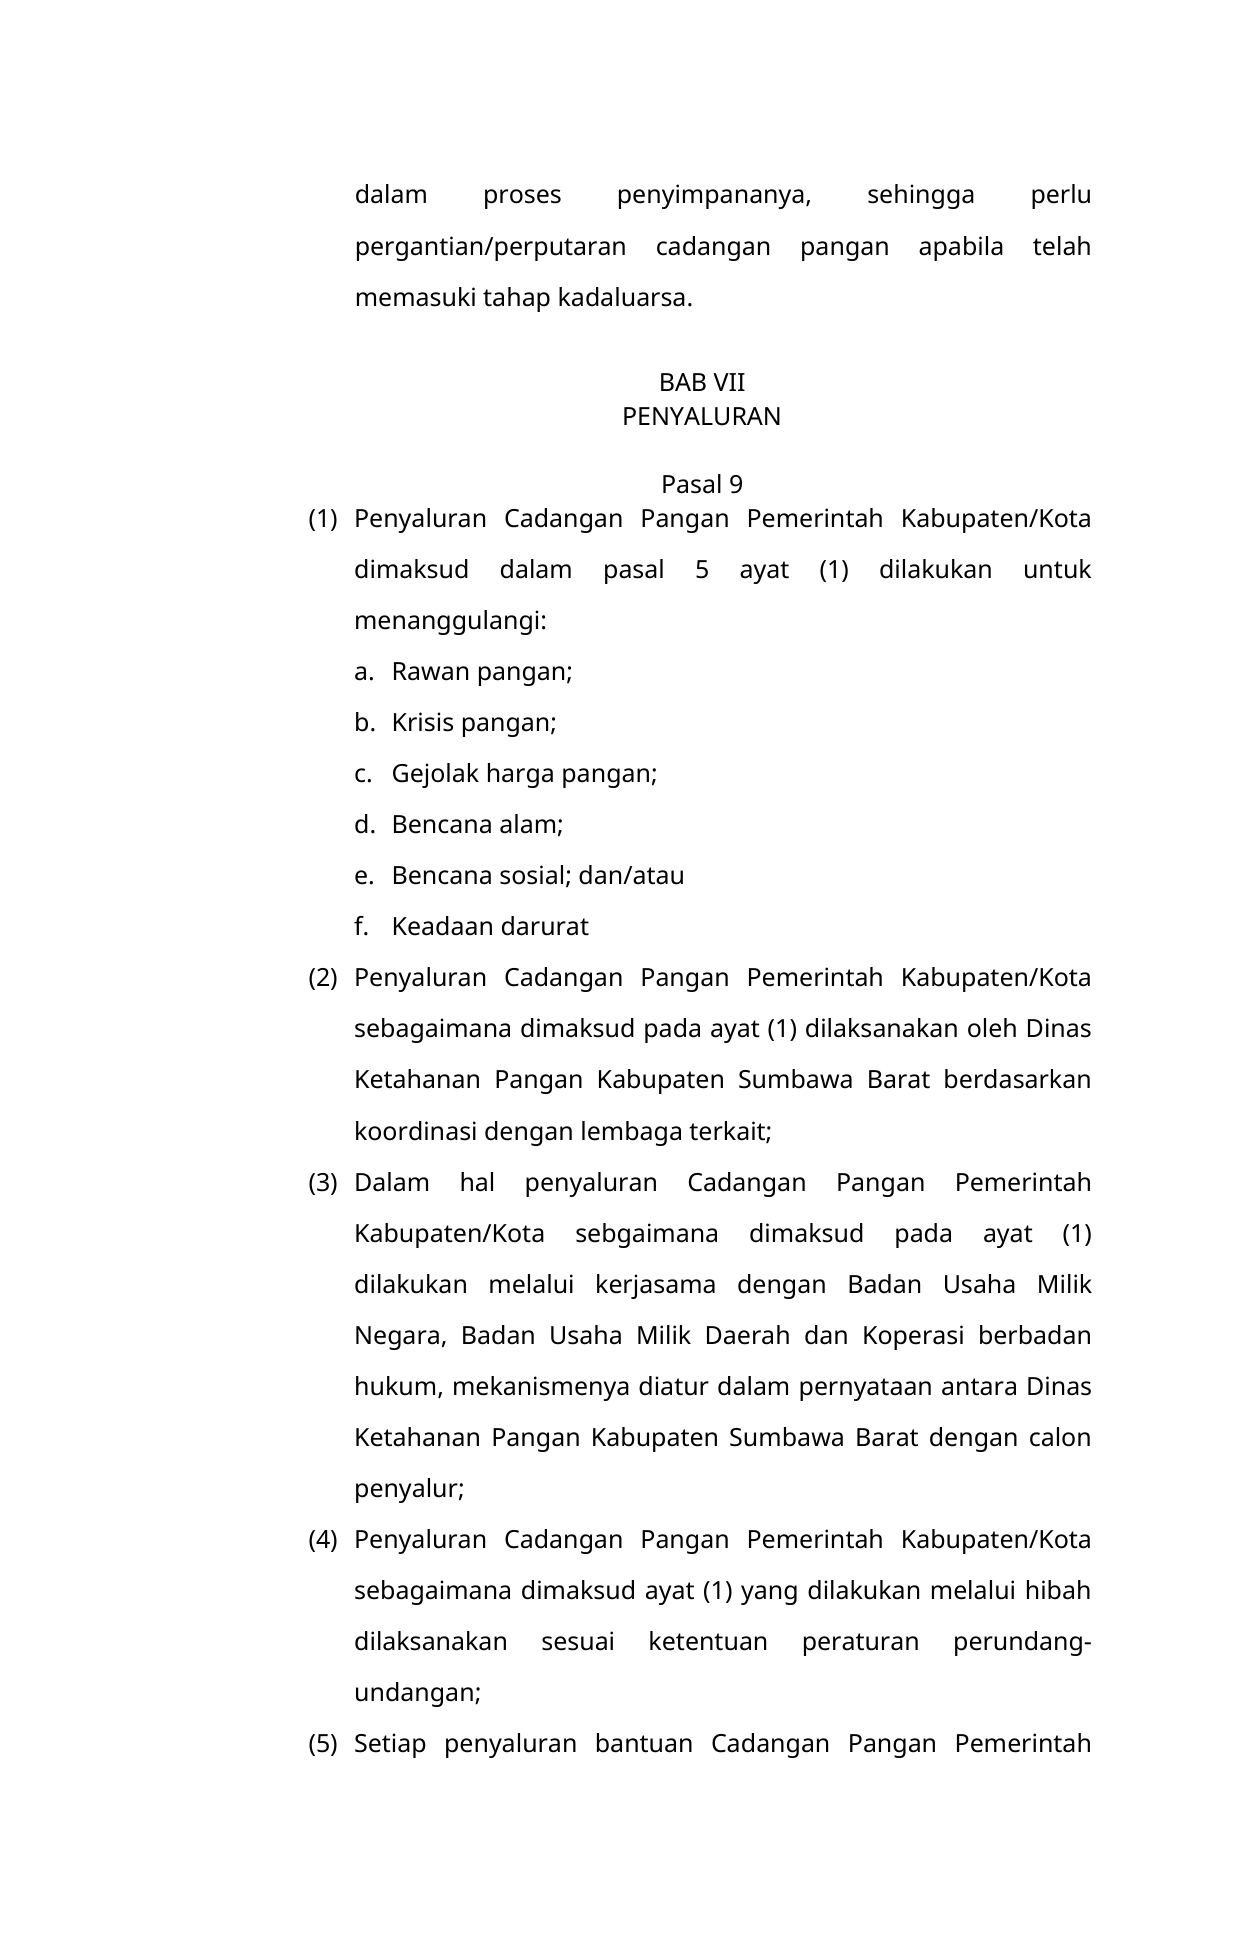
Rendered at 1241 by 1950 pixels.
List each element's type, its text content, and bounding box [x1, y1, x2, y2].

text f. Keadaan darurat [354, 909, 1067, 943]
list Dalam hal penyaluran Cadangan Pangan Pemerintah Kabupaten/Kota sebgaimana dimaksud pada ayat (1) dilakukan melalui kerjasama dengan Badan Usaha Milik Negara, Badan Usaha Milik Daerah dan Koperasi berbadan hukum, mekanismenya diatur dalam pernyataan antara Dinas Ketahanan Pangan Kabupaten Sumbawa Barat dengan calon penyalur; [308, 1164, 1093, 1504]
text e. Bencana sosial; dan/atau [354, 858, 1067, 892]
list Penyaluran Cadangan Pangan Pemerintah Kabupaten/Kota dimaksud dalam pasal 5 ayat (1) dilakukan untuk menanggulangi: [308, 501, 1093, 637]
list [308, 1726, 1093, 1760]
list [310, 177, 1093, 313]
text BAB VII [310, 364, 1094, 398]
list Penyaluran Cadangan Pangan Pemerintah Kabupaten/Kota sebagaimana dimaksud pada ayat (1) dilaksanakan oleh Dinas Ketahanan Pangan Kabupaten Sumbawa Barat berdasarkan koordinasi dengan lembaga terkait; [308, 960, 1093, 1147]
text d. Bencana alam; [354, 807, 1067, 841]
list Penyaluran Cadangan Pangan Pemerintah Kabupaten/Kota sebagaimana dimaksud ayat (1) yang dilakukan melalui hibah dilaksanakan sesuai ketentuan peraturan perundang-undangan; [308, 1521, 1093, 1709]
text c. Gejolak harga pangan; [354, 756, 1067, 790]
text PENYALURAN [310, 398, 1094, 432]
text b. Krisis pangan; [354, 705, 1067, 739]
text Pasal 9 [310, 467, 1094, 501]
text a. Rawan pangan; [354, 654, 1067, 688]
